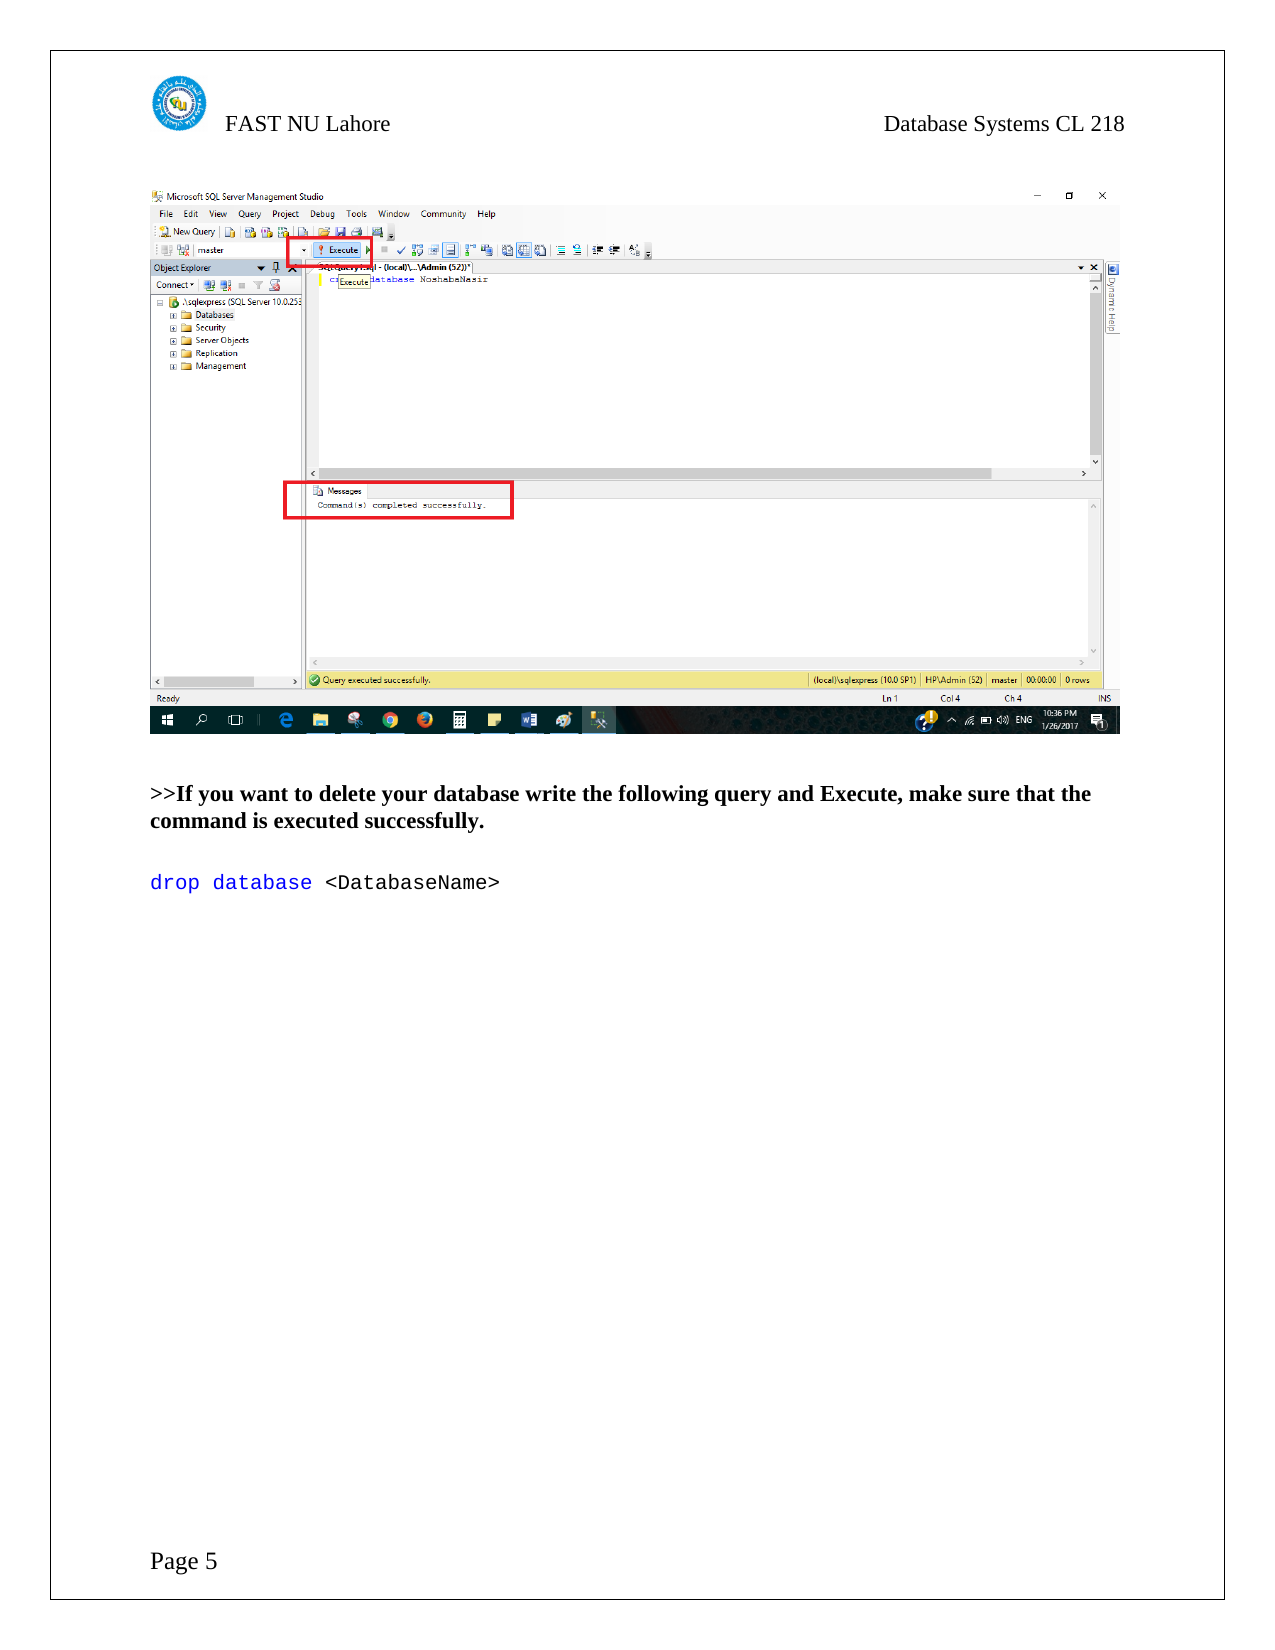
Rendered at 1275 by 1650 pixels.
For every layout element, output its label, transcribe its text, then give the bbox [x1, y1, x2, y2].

text drop database <DatabaseName> [150, 872, 1125, 896]
picture [150, 75, 208, 132]
picture [150, 188, 1124, 738]
subtitle >>If you want to delete your database write the following query and Execute, make sure that the command is executed successfully. [150, 780, 1125, 833]
